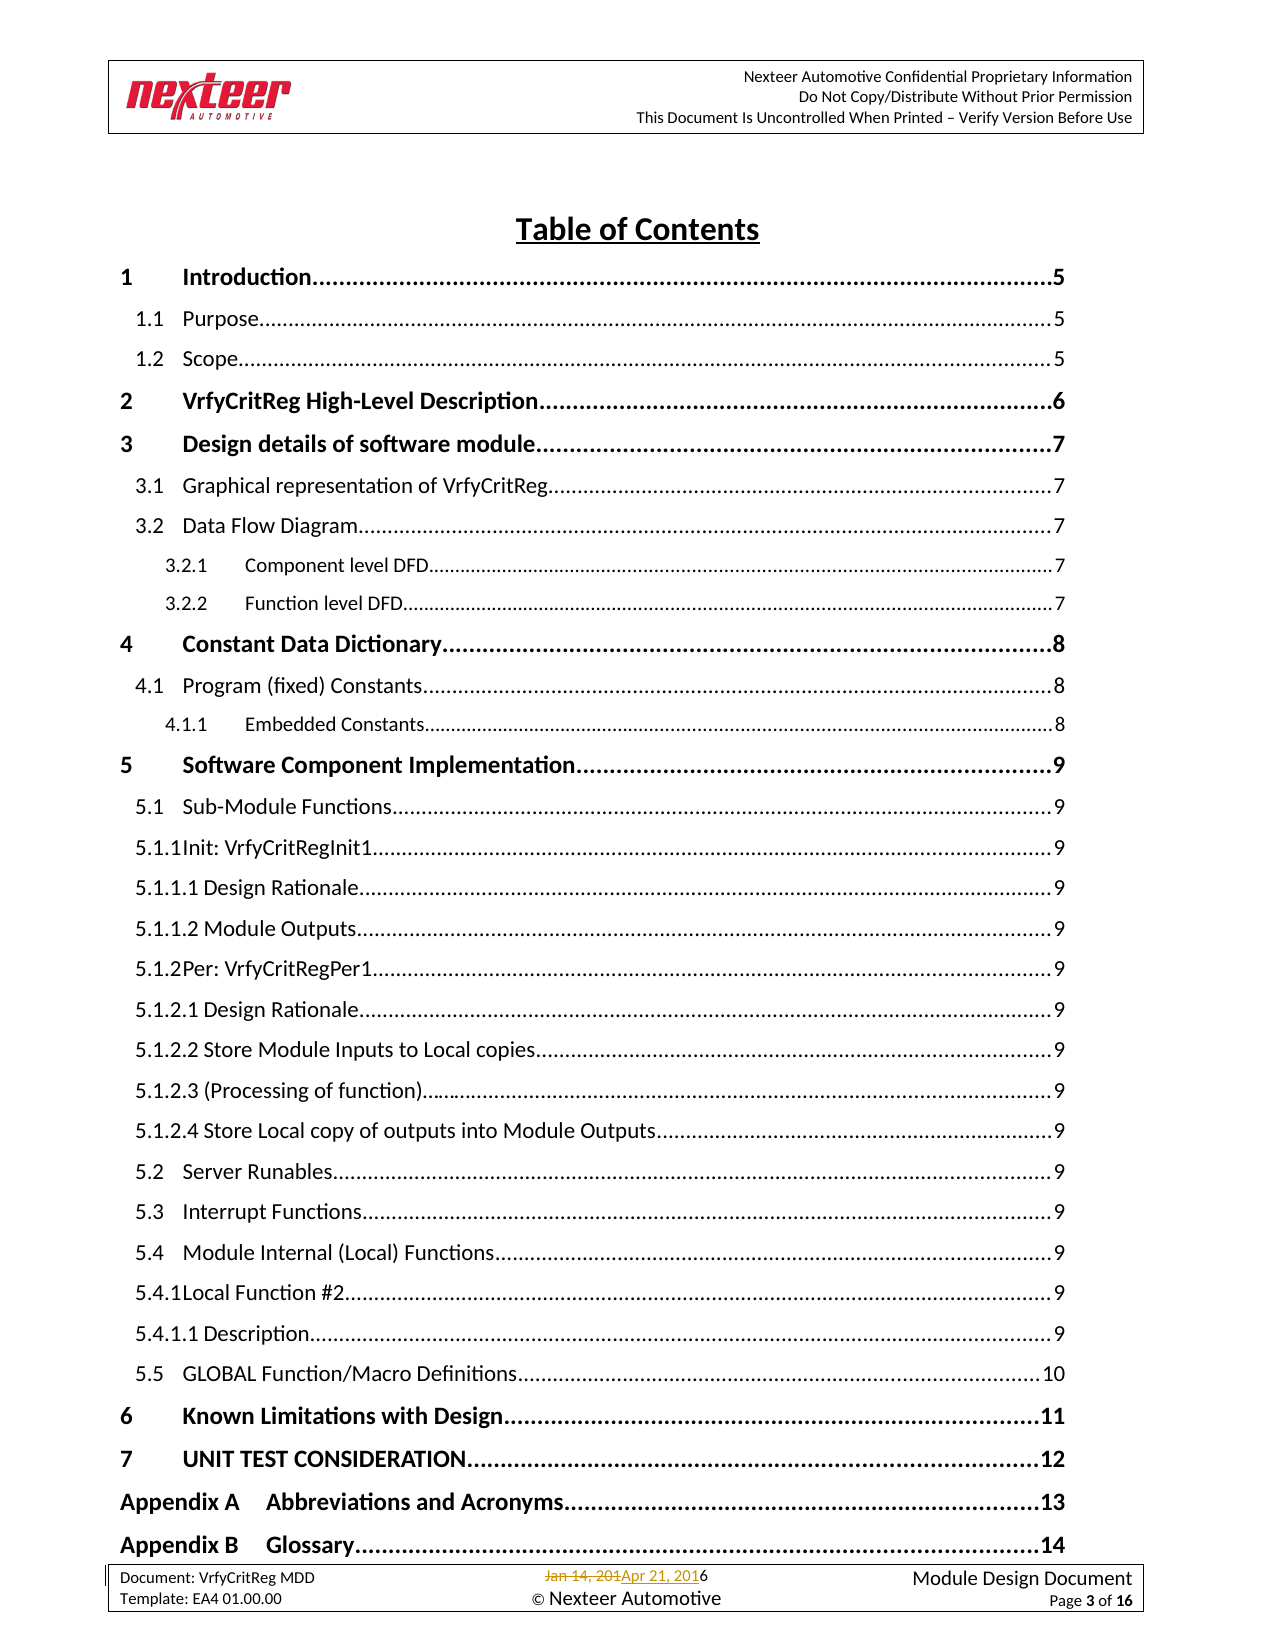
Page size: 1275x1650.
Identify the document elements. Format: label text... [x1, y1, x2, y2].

text 5.2 Server Runables 9 [135, 1157, 1155, 1185]
text 1 Introduction 5 [120, 261, 1155, 291]
text 5.4.1.1 Description 9 [135, 1319, 1155, 1347]
text 1.1 Purpose 5 [135, 304, 1155, 332]
text 5.3 Interrupt Functions 9 [135, 1197, 1155, 1225]
text 5 Software Component Implementation 9 [120, 749, 1155, 780]
text 4.1 Program (fixed) Constants 8 [135, 671, 1155, 699]
text Appendix A Abbreviations and Acronyms 13 [120, 1486, 1155, 1517]
text 4.1.1 Embedded Constants 8 [165, 711, 1155, 737]
text 5.1.2.2 Store Module Inputs to Local copies 9 [135, 1035, 1155, 1063]
text 5.4.1 Local Function #2 9 [135, 1278, 1155, 1306]
text 2 VrfyCritReg High-Level Description 6 [120, 385, 1155, 415]
text 3 Design details of software module 7 [120, 428, 1155, 458]
text 5.1.2.3 (Processing of function)……… 9 [135, 1076, 1155, 1104]
text 6 Known Limitations with Design 11 [120, 1400, 1155, 1431]
text 5.1.2.4 Store Local copy of outputs into Module Outputs 9 [135, 1116, 1155, 1144]
text 5.1 Sub-Module Functions 9 [135, 792, 1155, 820]
text 5.5 GLOBAL Function/Macro Definitions 10 [135, 1359, 1155, 1387]
text 1.2 Scope 5 [135, 344, 1155, 372]
text 3.2.2 Function level DFD 7 [165, 590, 1155, 615]
text 5.4 Module Internal (Local) Functions 9 [135, 1238, 1155, 1266]
text 5.1.1.1 Design Rationale 9 [135, 873, 1155, 901]
text 3.2 Data Flow Diagram 7 [135, 511, 1155, 539]
text 3.2.1 Component level DFD 7 [165, 552, 1155, 577]
text 7 UNIT TEST CONSIDERATION 12 [120, 1443, 1155, 1473]
text 5.1.2 Per: VrfyCritRegPer1 9 [135, 954, 1155, 982]
text 3.1 Graphical representation of VrfyCritReg 7 [135, 471, 1155, 499]
text Appendix B Glossary 14 [120, 1529, 1155, 1559]
text 5.1.1 Init: VrfyCritRegInit1 9 [135, 833, 1155, 861]
text 4 Constant Data Dictionary 8 [120, 628, 1155, 658]
text Table of Contents [120, 207, 1155, 248]
text 5.1.2.1 Design Rationale 9 [135, 995, 1155, 1023]
picture [120, 61, 295, 133]
text 5.1.1.2 Module Outputs 9 [135, 914, 1155, 942]
